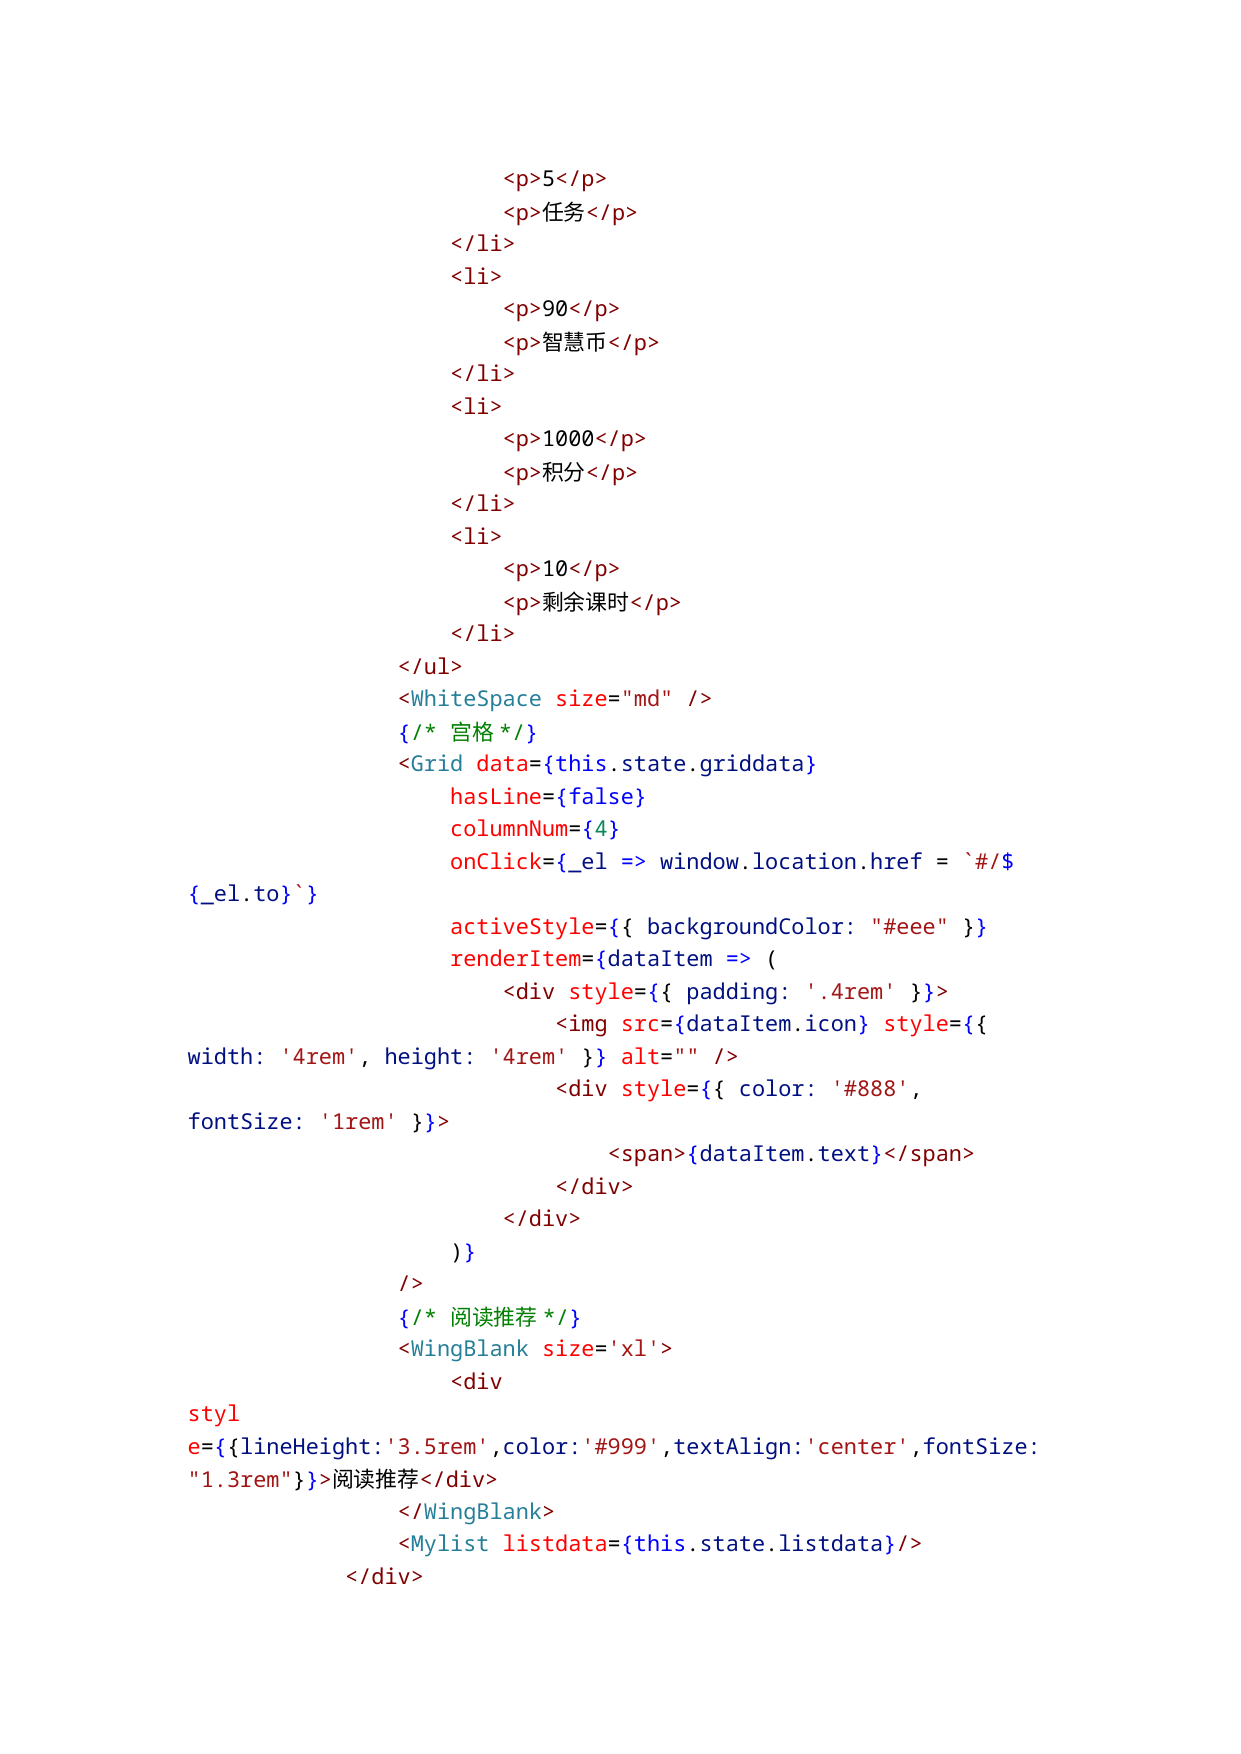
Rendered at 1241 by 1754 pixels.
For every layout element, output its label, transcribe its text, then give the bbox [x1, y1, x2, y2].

text </li> [187, 617, 1053, 649]
text </ul> [187, 649, 1053, 682]
text <p>任务</p> [187, 194, 1053, 227]
text onClick={_el => window.location.href = `#/${_el.to}`} [187, 844, 1053, 909]
text <p>90</p> [187, 292, 1053, 324]
text <li> [187, 519, 1053, 552]
text <img src={dataItem.icon} style={{ width: '4rem', height: '4rem' }} alt="" /> [187, 1007, 1053, 1072]
text <p>剩余课时</p> [187, 584, 1053, 617]
text <div style={{lineHeight:'3.5rem',color:'#999',textAlign:'center',fontSize:"1.3rem"}}>阅读推荐</div> [187, 1364, 1053, 1494]
text activeStyle={{ backgroundColor: "#eee" }} [187, 909, 1053, 942]
text {/* 宫格 */} [187, 714, 1053, 747]
text </li> [187, 357, 1053, 389]
text </div> [187, 1202, 1053, 1234]
text <p>智慧币</p> [187, 324, 1053, 357]
text )} [187, 1234, 1053, 1267]
text <div style={{ padding: '.4rem' }}> [187, 974, 1053, 1007]
text </li> [187, 227, 1053, 259]
text <Grid data={this.state.griddata} [187, 747, 1053, 779]
text <span>{dataItem.text}</span> [187, 1137, 1053, 1169]
text </WingBlank> [187, 1494, 1053, 1527]
text <p>5</p> [187, 162, 1053, 194]
text </div> [187, 1169, 1053, 1202]
text <WhiteSpace size="md" /> [187, 682, 1053, 714]
text <li> [187, 259, 1053, 292]
text hasLine={false} [187, 779, 1053, 812]
text <p>1000</p> [187, 422, 1053, 454]
text </div> [187, 1559, 1053, 1592]
text /> [187, 1267, 1053, 1299]
text <WingBlank size='xl'> [187, 1332, 1053, 1364]
text {/* 阅读推荐 */} [187, 1299, 1053, 1332]
text <Mylist listdata={this.state.listdata}/> [187, 1527, 1053, 1559]
text <p>10</p> [187, 552, 1053, 584]
text <p>积分</p> [187, 454, 1053, 487]
text renderItem={dataItem => ( [187, 942, 1053, 974]
text <li> [187, 389, 1053, 422]
text columnNum={4} [187, 812, 1053, 844]
text </li> [187, 487, 1053, 519]
text <div style={{ color: '#888', fontSize: '1rem' }}> [187, 1072, 1053, 1137]
